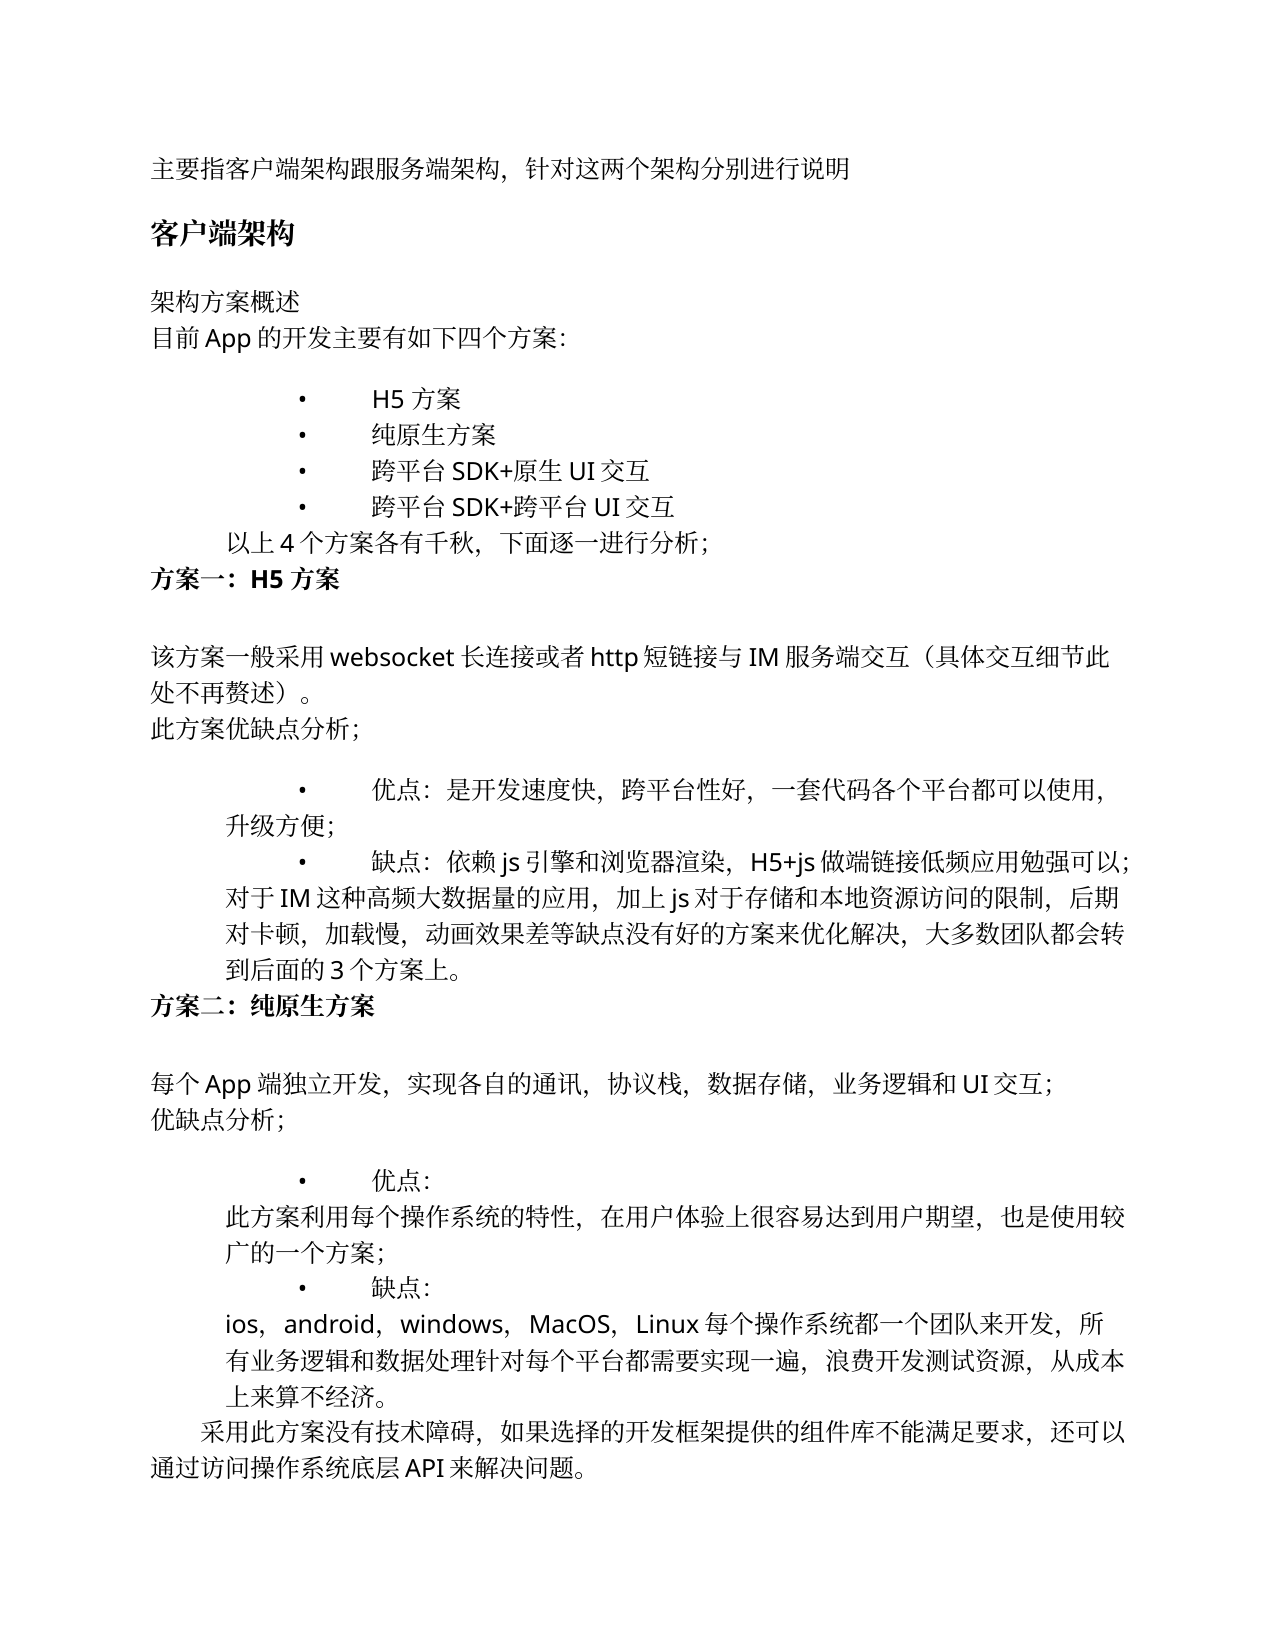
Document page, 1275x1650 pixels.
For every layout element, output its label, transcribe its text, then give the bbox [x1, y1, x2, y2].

text 该方案一般采用websocket长连接或者http短链接与IM服务端交互（具体交互细节此处不再赘述）。 此方案优缺点分析； [150, 489, 1125, 591]
text 方案二：纯原生方案 [150, 821, 1125, 855]
text 方案一：H5 方案 [150, 413, 1125, 447]
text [150, 1397, 1125, 1499]
text • 跨平台SDK+原生UI交互 [225, 311, 1125, 345]
text • 跨平台SDK+跨平台UI交互 以上4个方案各有千秋，下面逐一进行分析； [225, 345, 1125, 413]
text 架构方案概述 目前App的开发主要有如下四个方案： [150, 150, 1125, 218]
text 方案三：跨平台SDK+原生UI交互 [150, 1321, 1125, 1355]
text • 优点： 此方案利用每个操作系统的特性，在用户体验上很容易达到用户期望，也是使用较广的一个方案； [225, 989, 1125, 1092]
text 采用此方案没有技术障碍，如果选择的开发框架提供的组件库不能满足要求，还可以通过访问操作系统底层API来解决问题。 [150, 1228, 1125, 1296]
text 每个App端独立开发，实现各自的通讯，协议栈，数据存储，业务逻辑和UI交互； 优缺点分析； [150, 896, 1125, 964]
text • 缺点：依赖js引擎和浏览器渲染，H5+js做端链接低频应用勉强可以；对于IM这种高频大数据量的应用，加上js对于存储和本地资源访问的限制，后期对卡顿，加载慢，动画效果差等缺点没有好的方案来优化解决，大多数团队都会转到后面的3个方案上。 [225, 684, 1125, 821]
text • 纯原生方案 [225, 277, 1125, 311]
text • H5 方案 [225, 243, 1125, 277]
text • 优点：是开发速度快，跨平台性好，一套代码各个平台都可以使用，升级方便； [225, 616, 1125, 684]
text • 缺点： ios，android，windows，MacOS，Linux每个操作系统都一个团队来开发，所有业务逻辑和数据处理针对每个平台都需要实现一遍，浪费开发测试资源，从成本上来算不经济。 [225, 1092, 1125, 1228]
